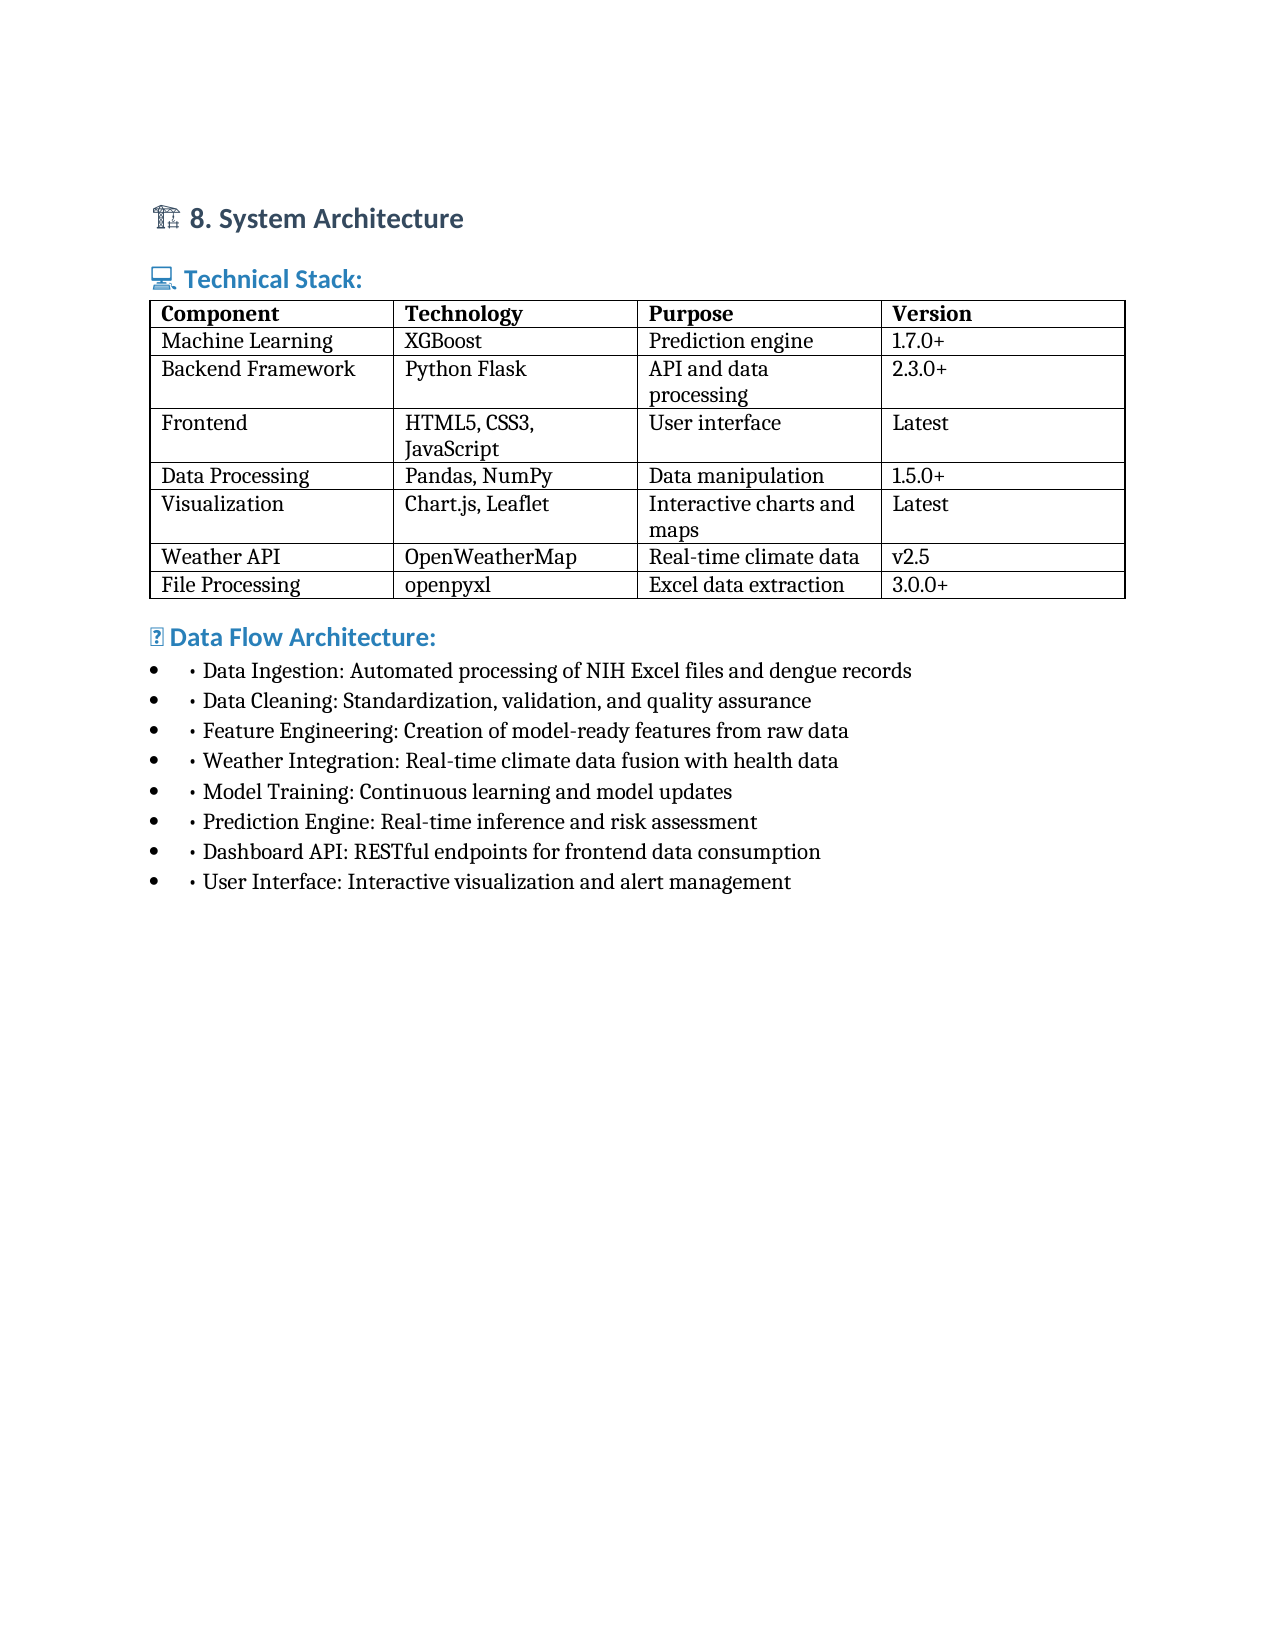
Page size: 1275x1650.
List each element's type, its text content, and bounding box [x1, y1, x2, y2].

table_cell OpenWeatherMap [394, 544, 637, 571]
table_cell v2.5 [882, 544, 1124, 571]
table_header Version [882, 301, 1124, 327]
table_cell 1.7.0+ [882, 328, 1124, 354]
list • Data Ingestion: Automated processing of NIH Excel files and dengue records [150, 658, 1125, 684]
table_cell 2.3.0+ [882, 356, 1124, 408]
table_cell Data manipulation [638, 463, 881, 489]
table_cell Interactive charts and maps [638, 490, 881, 543]
table_cell User interface [638, 409, 881, 462]
table_header Technology [394, 301, 637, 327]
table_cell Visualization [151, 490, 393, 543]
list • Dashboard API: RESTful endpoints for frontend data consumption [150, 839, 1125, 865]
table_cell File Processing [151, 572, 393, 598]
table_cell Latest [882, 490, 1124, 543]
subtitle 💻 Technical Stack: [150, 262, 1125, 295]
table_cell openpyxl [394, 572, 637, 598]
table_cell Machine Learning [151, 328, 393, 354]
table_cell HTML5, CSS3, JavaScript [394, 409, 637, 462]
table_cell Weather API [151, 544, 393, 571]
table_header Purpose [638, 301, 881, 327]
table_cell Pandas, NumPy [394, 463, 637, 489]
table_cell Latest [882, 409, 1124, 462]
table_cell Real-time climate data [638, 544, 881, 571]
list • Feature Engineering: Creation of model-ready features from raw data [150, 718, 1125, 744]
table_header Component [151, 301, 393, 327]
list • Prediction Engine: Real-time inference and risk assessment [150, 809, 1125, 835]
table_cell Backend Framework [151, 356, 393, 408]
list • Model Training: Continuous learning and model updates [150, 778, 1125, 805]
table_cell API and data processing [638, 356, 881, 408]
table_cell Python Flask [394, 356, 637, 408]
table_cell 1.5.0+ [882, 463, 1124, 489]
table_cell Excel data extraction [638, 572, 881, 598]
table_cell 3.0.0+ [882, 572, 1124, 598]
table_cell Data Processing [151, 463, 393, 489]
table_cell XGBoost [394, 328, 637, 354]
list • Data Cleaning: Standardization, validation, and quality assurance [150, 688, 1125, 714]
table_cell Frontend [151, 409, 393, 462]
table_cell Chart.js, Leaflet [394, 490, 637, 543]
subtitle 🔄 Data Flow Architecture: [150, 620, 1125, 653]
list • User Interface: Interactive visualization and alert management [150, 869, 1125, 896]
table_cell Prediction engine [638, 328, 881, 354]
list • Weather Integration: Real-time climate data fusion with health data [150, 748, 1125, 775]
subtitle 🏗️ 8. System Architecture [150, 200, 1125, 236]
